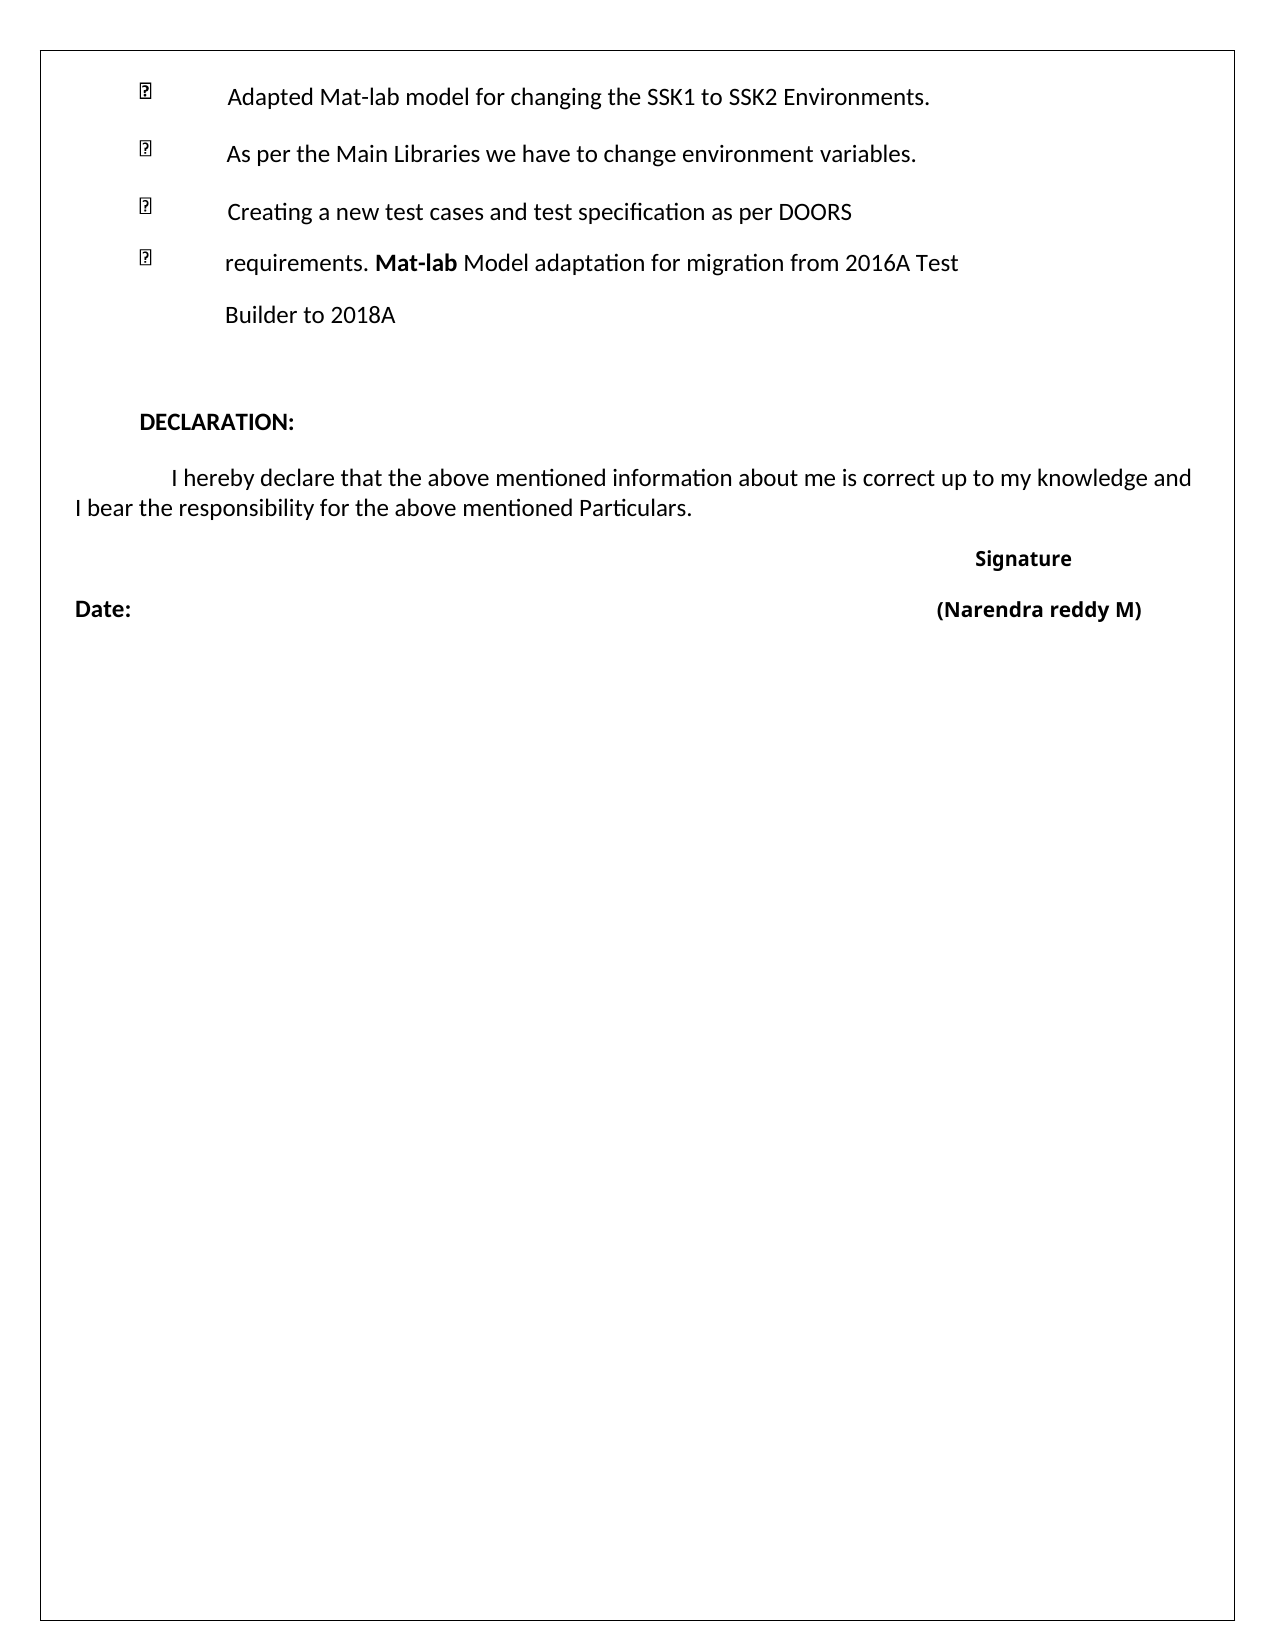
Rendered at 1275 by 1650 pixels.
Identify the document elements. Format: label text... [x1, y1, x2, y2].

text Adapted Mat-lab model for changing the SSK1 to SSK2 Environments. As per the Main Libraries we have to change environment variables. [139, 75, 948, 169]
text Signature [41, 544, 1072, 573]
text Date: (Narendra reddy M) [75, 593, 1234, 624]
picture [139, 190, 165, 221]
picture [139, 74, 165, 106]
subtitle DECLARATION: [139, 406, 1234, 436]
text Creating a new test cases and test specification as per DOORS requirements. Mat-lab Model adaptation for migration from 2016A Test Builder to 2018A [139, 190, 1001, 329]
picture [139, 132, 165, 163]
text I hereby declare that the above mentioned information about me is correct up to my knowledge and I bear the responsibility for the above mentioned Particulars. [75, 462, 1195, 523]
